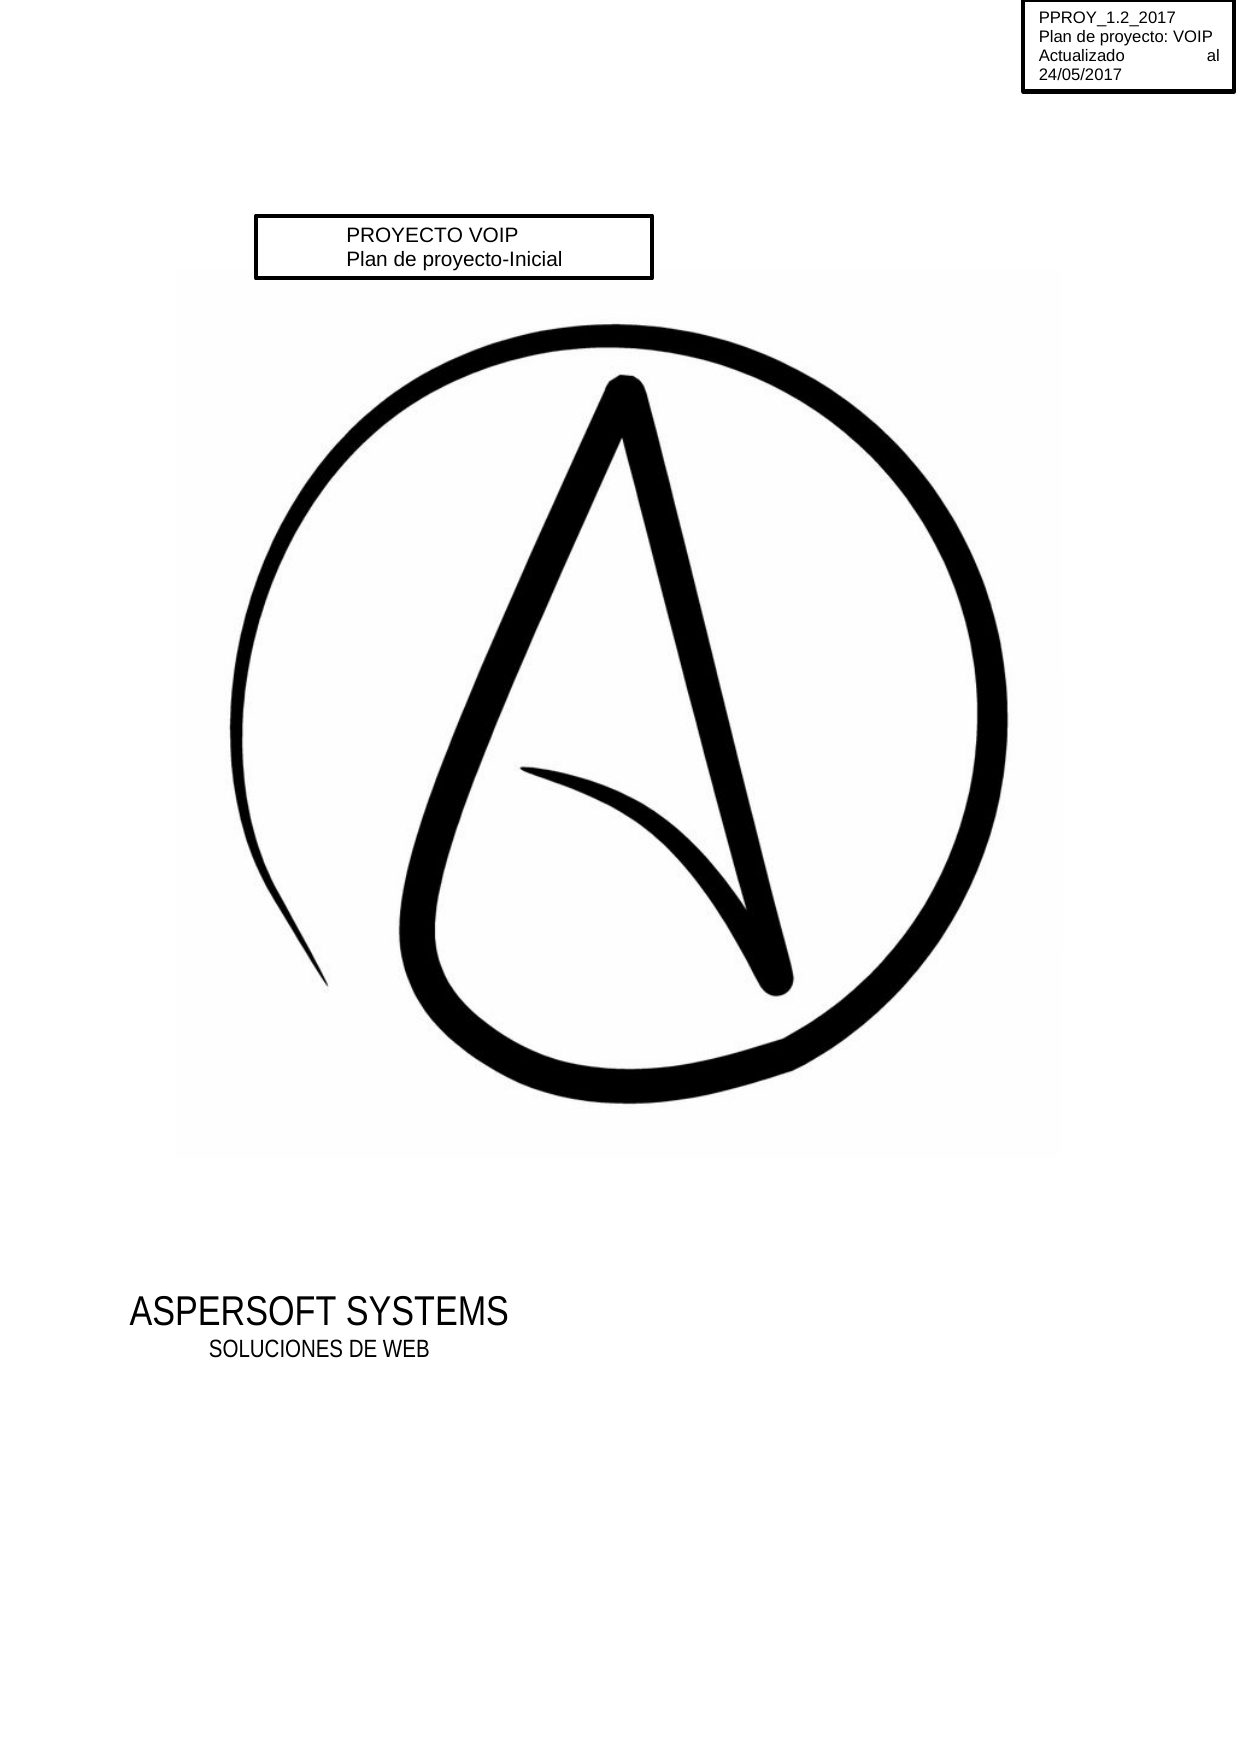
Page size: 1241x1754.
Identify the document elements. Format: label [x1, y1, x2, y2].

picture [176, 270, 1063, 1158]
